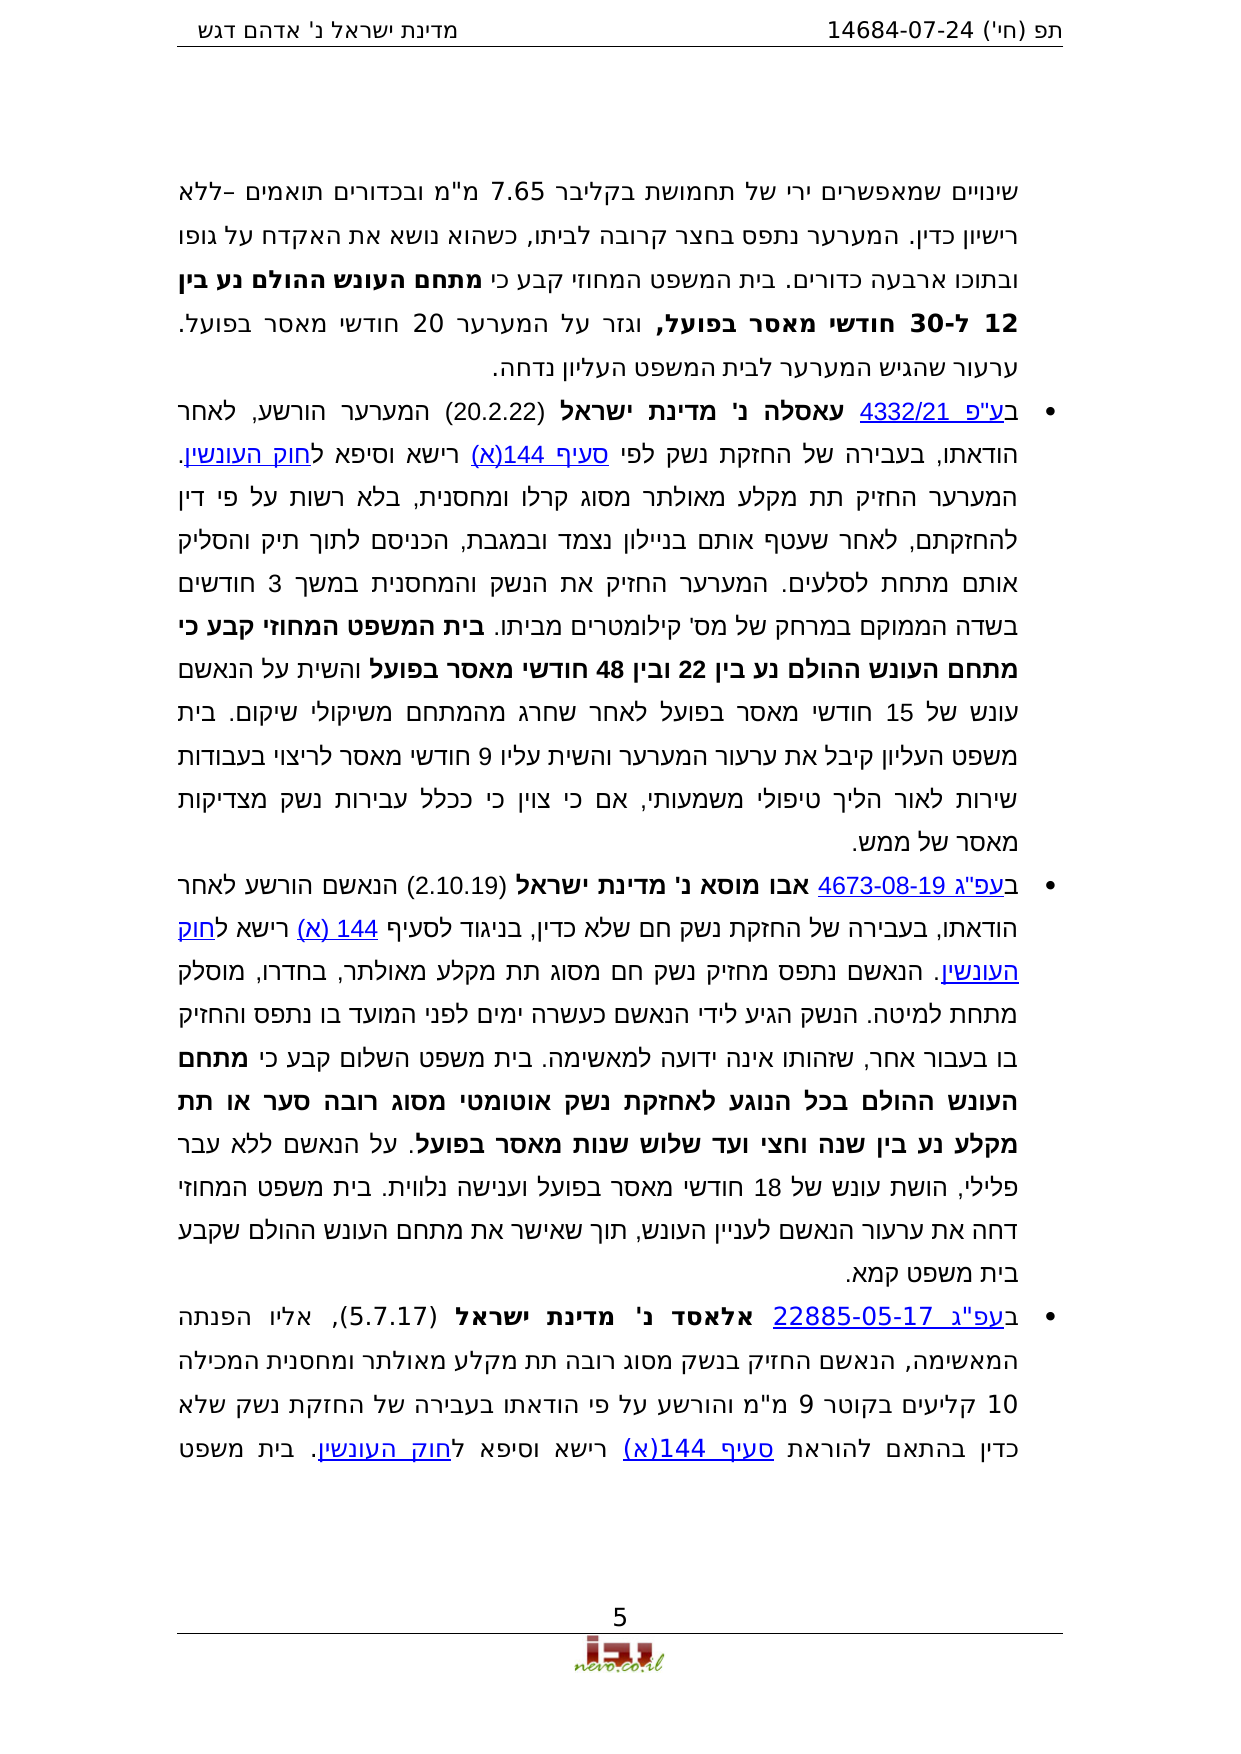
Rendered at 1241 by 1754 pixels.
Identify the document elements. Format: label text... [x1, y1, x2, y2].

picture [574, 1635, 666, 1673]
list בע"פ 4332/21 עאסלה נ' מדינת ישראל (20.2.22) המערער הורשע, לאחר הודאתו, בעבירה של החזקת נשק לפי סעיף 144(א) רישא וסיפא לחוק העונשין. המערער החזיק תת מקלע מאולתר מסוג קרלו ומחסנית, בלא רשות על פי דין להחזקתם, לאחר שעטף אותם בניילון נצמד ובמגבת, הכניסם לתוך תיק והסליק אותם מתחת לסלעים. המערער החזיק את הנשק והמחסנית במשך 3 חודשים בשדה הממוקם במרחק של מס' קילומטרים מביתו. בית המשפט המחוזי קבע כי מתחם העונש ההולם נע בין 22 ובין 48 חודשי מאסר בפועל והשית על הנאשם עונש של 15 חודשי מאסר בפועל לאחר שחרג מהמתחם משיקולי שיקום. בית משפט העליון קיבל את ערעור המערער והשית עליו 9 חודשי מאסר לריצוי בעבודות שירות לאור הליך טיפולי משמעותי, אם כי צוין כי ככלל עבירות נשק מצדיקות מאסר של ממש. [177, 396, 1056, 857]
list בעפ"ג 4673-08-19 אבו מוסא נ' מדינת ישראל (2.10.19) הנאשם הורשע לאחר הודאתו, בעבירה של החזקת נשק חם שלא כדין, בניגוד לסעיף 144 (א) רישא לחוק העונשין. הנאשם נתפס מחזיק נשק חם מסוג תת מקלע מאולתר, בחדרו, מוסלק מתחת למיטה. הנשק הגיע לידי הנאשם כעשרה ימים לפני המועד בו נתפס והחזיק בו בעבור אחר, שזהותו אינה ידועה למאשימה. בית משפט השלום קבע כי מתחם העונש ההולם בכל הנוגע לאחזקת נשק אוטומטי מסוג רובה סער או תת מקלע נע בין שנה וחצי ועד שלוש שנות מאסר בפועל. על הנאשם ללא עבר פלילי, הושת עונש של 18 חודשי מאסר בפועל וענישה נלווית. בית משפט המחוזי דחה את ערעור הנאשם לעניין העונש, תוך שאישר את מתחם העונש ההולם שקבע בית משפט קמא. [177, 871, 1056, 1288]
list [177, 177, 1056, 382]
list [177, 1302, 1056, 1463]
